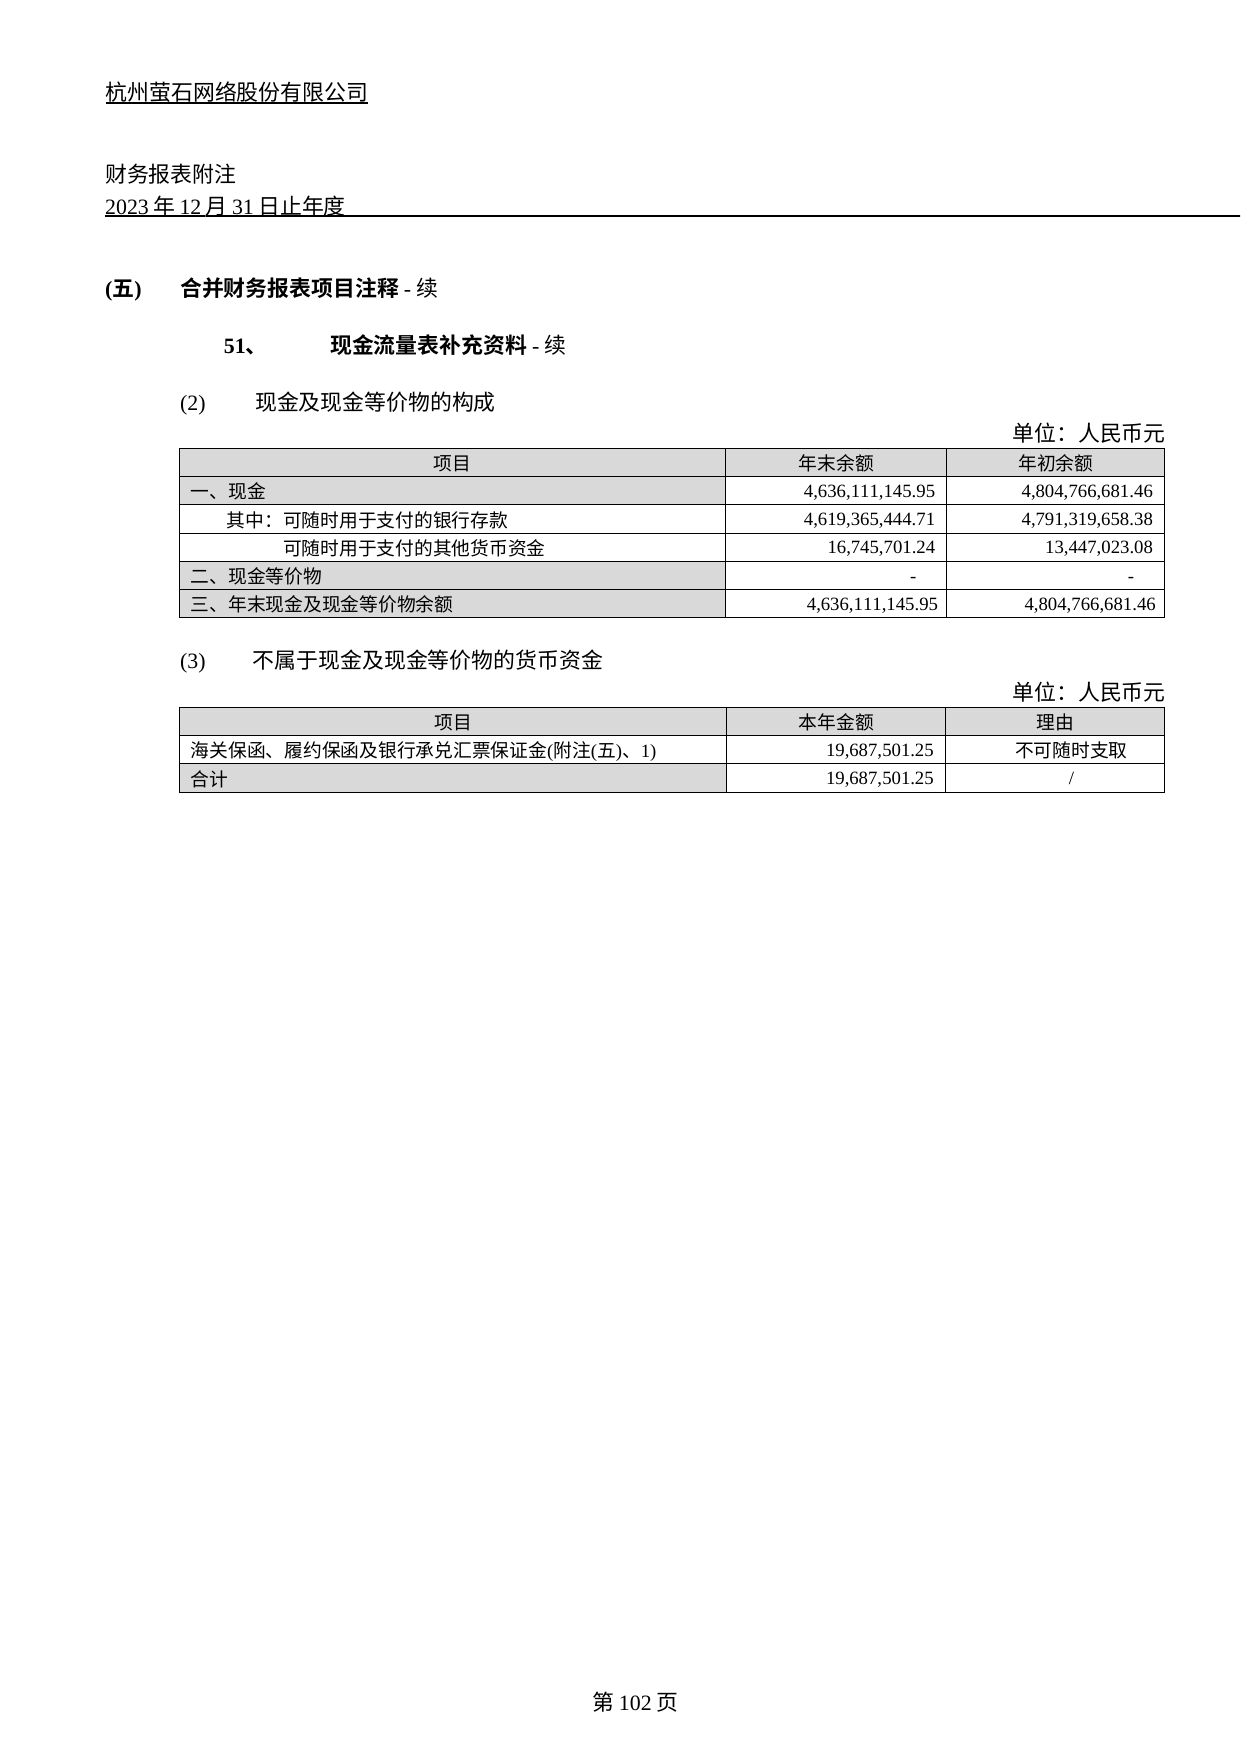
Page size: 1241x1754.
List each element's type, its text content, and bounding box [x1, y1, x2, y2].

text 单位：人民币元 [180, 675, 1165, 707]
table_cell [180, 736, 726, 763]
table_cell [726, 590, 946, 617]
text 51、 现金流量表补充资料 - 续 [180, 328, 1165, 359]
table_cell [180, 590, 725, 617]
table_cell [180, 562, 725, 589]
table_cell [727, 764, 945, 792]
list 现金及现金等价物的构成 [180, 384, 1165, 416]
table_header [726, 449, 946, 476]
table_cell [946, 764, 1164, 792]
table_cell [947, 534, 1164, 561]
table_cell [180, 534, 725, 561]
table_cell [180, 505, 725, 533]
text 单位：人民币元 [180, 416, 1165, 448]
text (五) 合并财务报表项目注释 - 续 [105, 271, 1165, 302]
list 不属于现金及现金等价物的货币资金 [180, 643, 1165, 675]
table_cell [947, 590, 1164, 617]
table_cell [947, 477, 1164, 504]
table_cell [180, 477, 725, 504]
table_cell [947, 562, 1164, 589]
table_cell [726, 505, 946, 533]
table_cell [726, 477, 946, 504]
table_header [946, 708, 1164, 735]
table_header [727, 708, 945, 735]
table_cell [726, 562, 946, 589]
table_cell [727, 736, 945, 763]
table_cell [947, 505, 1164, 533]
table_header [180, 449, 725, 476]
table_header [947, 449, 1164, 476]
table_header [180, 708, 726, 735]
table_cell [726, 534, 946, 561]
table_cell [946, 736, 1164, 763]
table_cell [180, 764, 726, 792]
